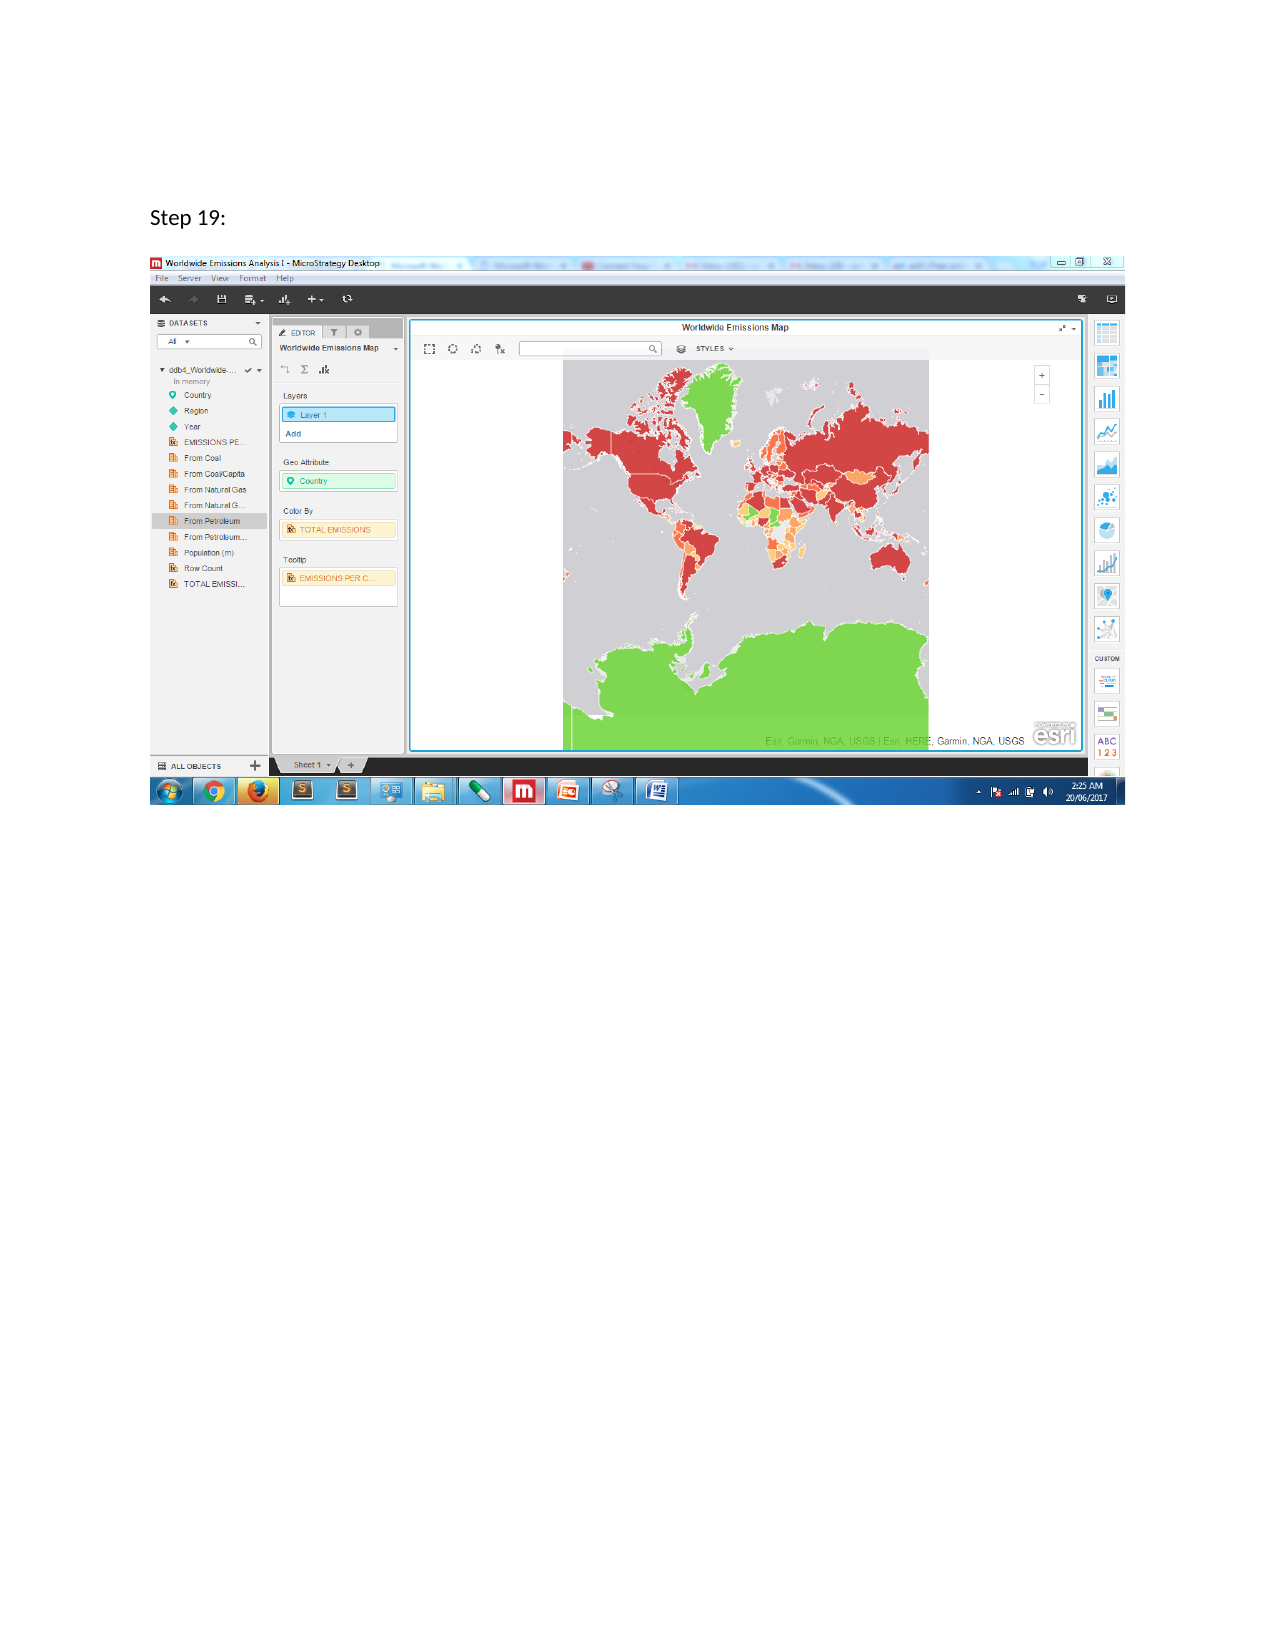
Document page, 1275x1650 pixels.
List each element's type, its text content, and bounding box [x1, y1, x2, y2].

picture [150, 256, 1125, 805]
text Step 19: [150, 203, 1125, 231]
